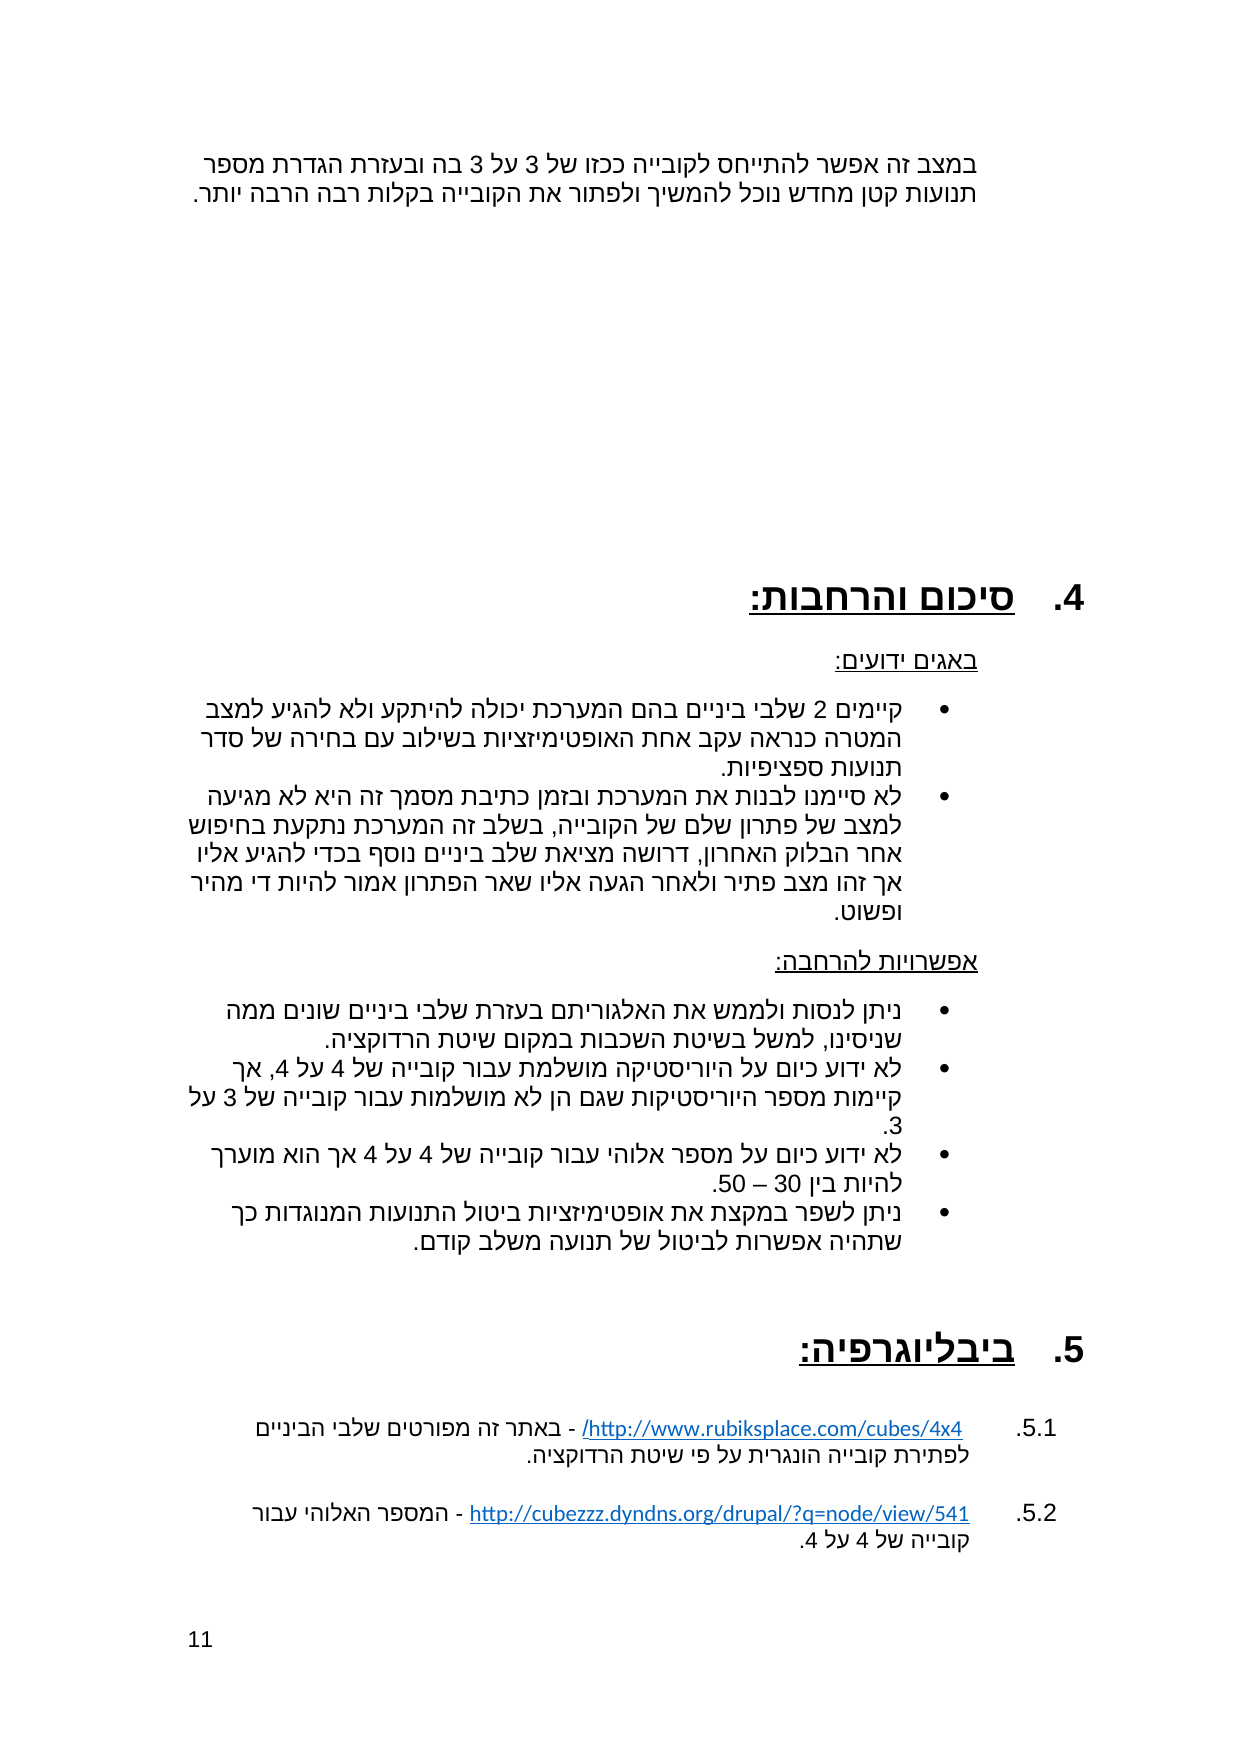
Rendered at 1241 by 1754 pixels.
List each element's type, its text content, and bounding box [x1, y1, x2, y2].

list קיימים 2 שלבי ביניים בהם המערכת יכולה להיתקע ולא להגיע למצב המטרה כנראה עקב אחת האופטימיזציות בשילוב עם בחירה של סדר תנועות ספציפיות. [187, 695, 940, 782]
list http://cubezzz.dyndns.org/drupal/?q=node/view/541 - המספר האלוהי עבור קובייה של 4 על 4. [187, 1498, 1015, 1553]
list ביבליוגרפיה: [187, 1327, 1053, 1370]
list לא ידוע כיום על היוריסטיקה מושלמת עבור קובייה של 4 על 4, אך קיימות מספר היוריסטיקות שגם הן לא מושלמות עבור קובייה של 3 על 3. [187, 1054, 940, 1140]
list ניתן לנסות ולממש את האלגוריתם בעזרת שלבי ביניים שונים ממה שניסינו, למשל בשיטת השכבות במקום שיטת הרדוקציה. [187, 996, 940, 1054]
text במצב זה אפשר להתייחס לקובייה ככזו של 3 על 3 בה ובעזרת הגדרת מספר תנועות קטן מחדש נוכל להמשיך ולפתור את הקובייה בקלות רבה הרבה יותר. [187, 150, 978, 207]
text באגים ידועים: [187, 646, 978, 674]
list לא סיימנו לבנות את המערכת ובזמן כתיבת מסמך זה היא לא מגיעה למצב של פתרון שלם של הקובייה, בשלב זה המערכת נתקעת בחיפוש אחר הבלוק האחרון, דרושה מציאת שלב ביניים נוסף בכדי להגיע אליו אך זהו מצב פתיר ולאחר הגעה אליו שאר הפתרון אמור להיות די מהיר ופשוט. [187, 782, 940, 926]
list לא ידוע כיום על מספר אלוהי עבור קובייה של 4 על 4 אך הוא מוערך להיות בין 30 – 50. [187, 1140, 940, 1198]
list סיכום והרחבות: [187, 575, 1053, 618]
text אפשרויות להרחבה: [187, 946, 978, 975]
list http://www.rubiksplace.com/cubes/4x4/ - באתר זה מפורטים שלבי הביניים לפתירת קובייה הונגרית על פי שיטת הרדוקציה. [187, 1413, 1015, 1469]
list ניתן לשפר במקצת את אופטימיזציות ביטול התנועות המנוגדות כך שתהיה אפשרות לביטול של תנועה משלב קודם. [187, 1198, 940, 1255]
